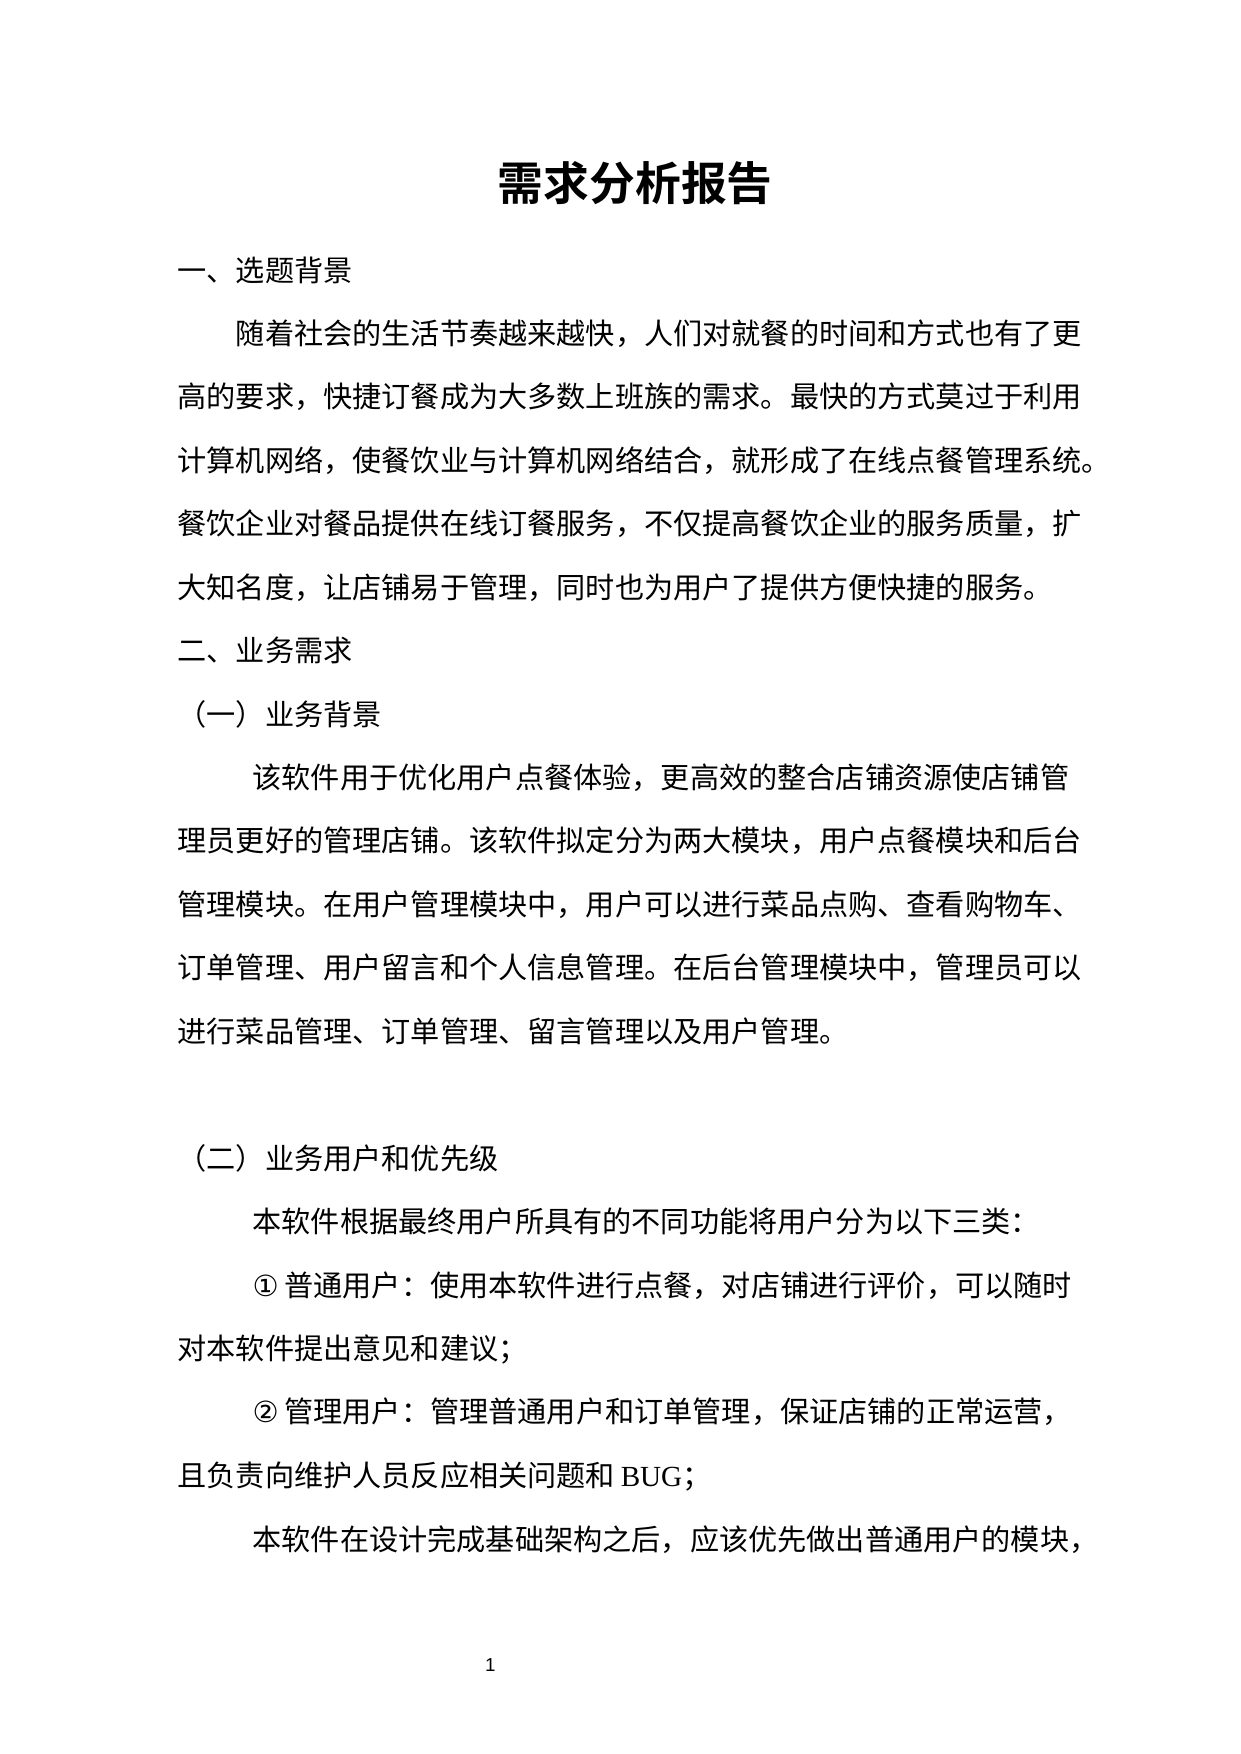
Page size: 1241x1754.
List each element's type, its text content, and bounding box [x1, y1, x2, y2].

list 业务用户和优先级 [177, 1135, 1093, 1177]
text 随着社会的生活节奏越来越快，人们对就餐的时间和方式也有了更高的要求，快捷订餐成为大多数上班族的需求。最快的方式莫过于利用计算机网络，使餐饮业与计算机网络结合，就形成了在线点餐管理系统。餐饮企业对餐品提供在线订餐服务，不仅提高餐饮企业的服务质量，扩大知名度，让店铺易于管理，同时也为用户了提供方便快捷的服务。 [177, 311, 1093, 607]
text （一）业务背景 [177, 691, 1093, 733]
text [177, 1516, 1093, 1558]
text 一、选题背景 [177, 247, 1093, 289]
text ②管理用户：管理普通用户和订单管理，保证店铺的正常运营，且负责向维护人员反应相关问题和BUG； [177, 1389, 1093, 1495]
text 该软件用于优化用户点餐体验，更高效的整合店铺资源使店铺管理员更好的管理店铺。该软件拟定分为两大模块，用户点餐模块和后台管理模块。在用户管理模块中，用户可以进行菜品点购、查看购物车、订单管理、用户留言和个人信息管理。在后台管理模块中，管理员可以进行菜品管理、订单管理、留言管理以及用户管理。 [177, 754, 1093, 1051]
text 本软件根据最终用户所具有的不同功能将用户分为以下三类： [177, 1199, 1093, 1241]
text ①普通用户：使用本软件进行点餐，对店铺进行评价，可以随时对本软件提出意见和建议； [177, 1262, 1093, 1368]
text 二、业务需求 [177, 628, 1093, 670]
text 需求分析报告 [177, 148, 1093, 214]
